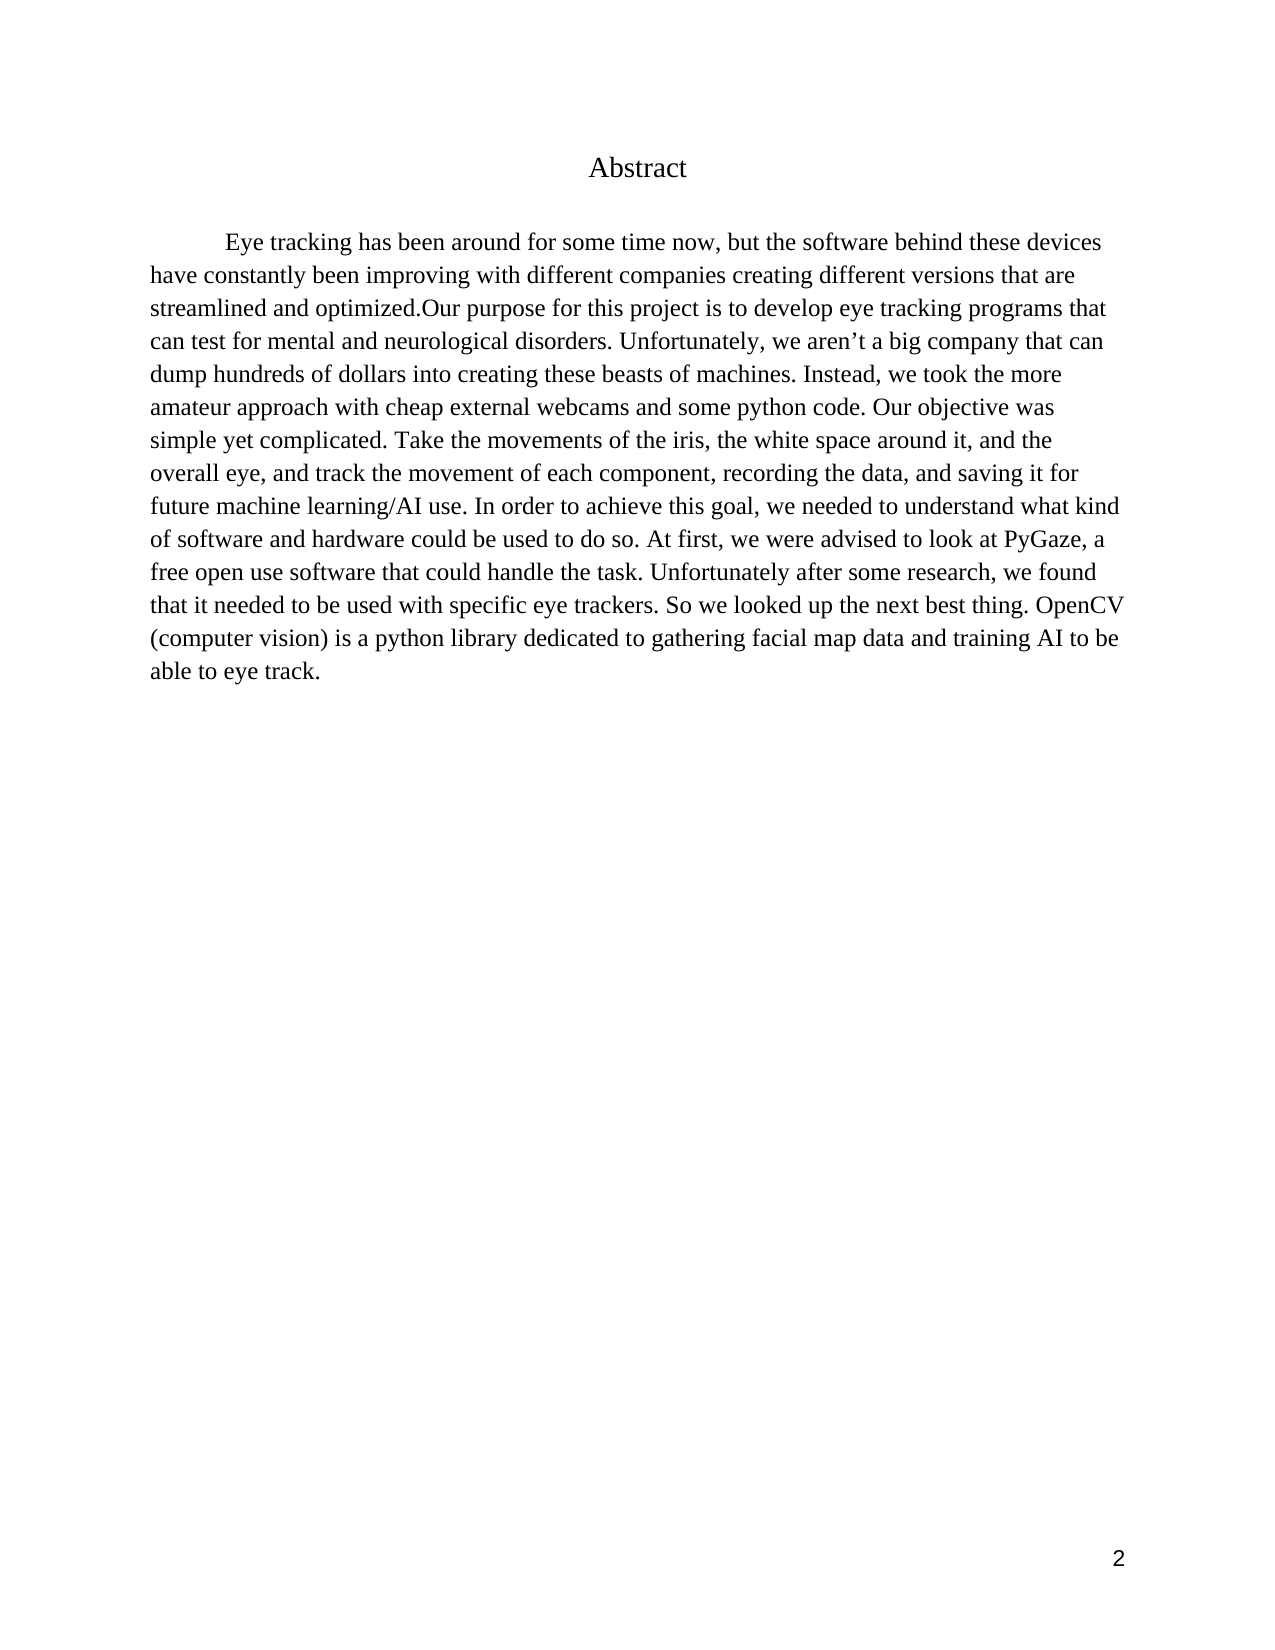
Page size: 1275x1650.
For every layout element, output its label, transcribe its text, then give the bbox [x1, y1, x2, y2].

text Eye tracking has been around for some time now, but the software behind these devices have constantly been improving with different companies creating different versions that are streamlined and optimized.Our purpose for this project is to develop eye tracking programs that can test for mental and neurological disorders. Unfortunately, we aren’t a big company that can dump hundreds of dollars into creating these beasts of machines. Instead, we took the more amateur approach with cheap external webcams and some python code. Our objective was simple yet complicated. Take the movements of the iris, the white space around it, and the overall eye, and track the movement of each component, recording the data, and saving it for future machine learning/AI use. In order to achieve this goal, we needed to understand what kind of software and hardware could be used to do so. At first, we were advised to look at PyGaze, a free open use software that could handle the task. Unfortunately after some research, we found that it needed to be used with specific eye trackers. So we looked up the next best thing. OpenCV (computer vision) is a python library dedicated to gathering facial map data and training AI to be able to eye track. [150, 227, 1125, 685]
text Abstract [150, 150, 1125, 183]
